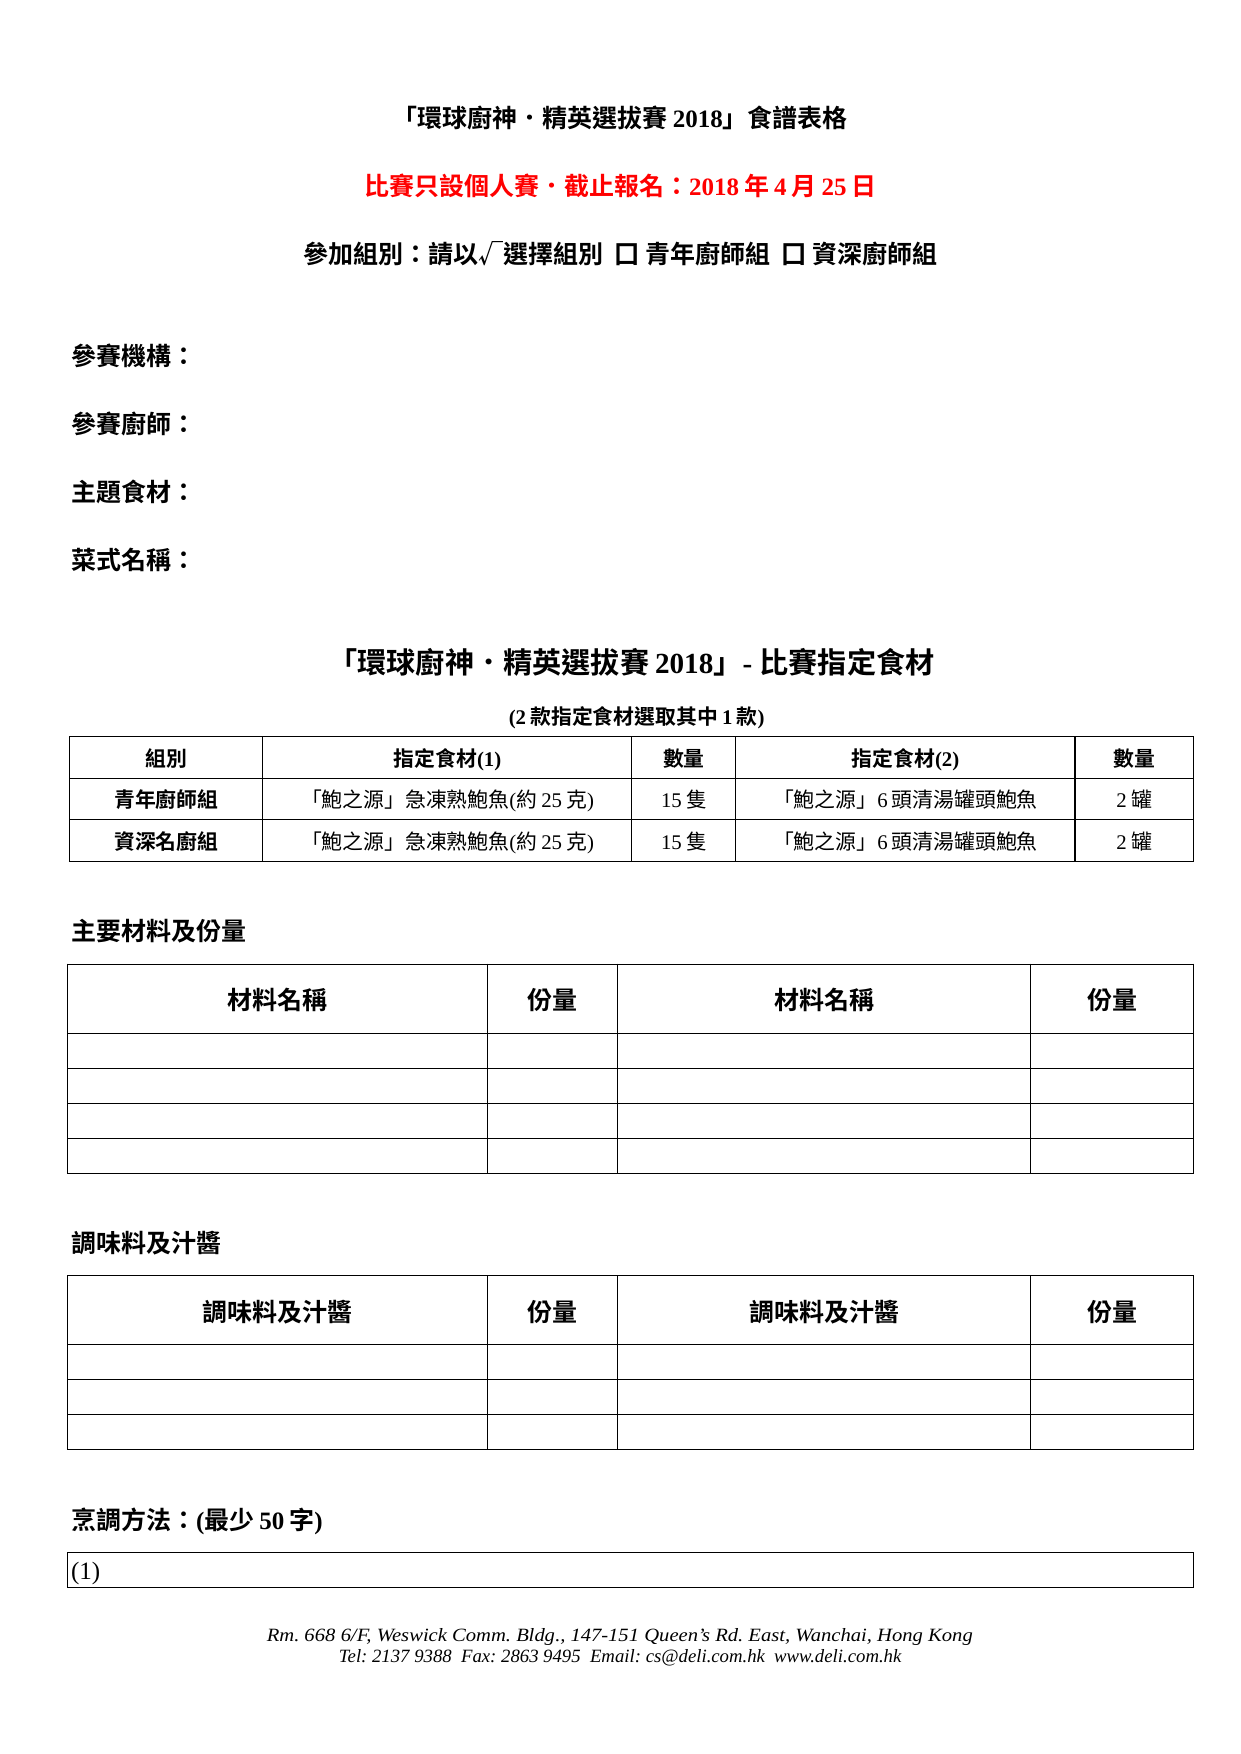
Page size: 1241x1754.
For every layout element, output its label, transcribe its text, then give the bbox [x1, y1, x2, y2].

table_cell 指定食材(2) [736, 737, 1074, 777]
table_header 「環球廚神．精英選拔賽2018」- 比賽指定食材 [69, 626, 1193, 694]
table_cell [488, 1345, 617, 1379]
table_cell (1) [68, 1553, 1043, 1587]
table_cell 15隻 [632, 779, 735, 819]
table_cell [488, 1069, 617, 1102]
table_cell 15隻 [632, 820, 735, 861]
table_header 份量 [488, 1276, 617, 1344]
text 主題食材： [71, 457, 1169, 524]
table_cell [488, 1139, 617, 1172]
table_cell 烹調方法：(最少50字) [68, 1450, 1193, 1552]
table_cell 「鮑之源」急凍熟鮑魚(約25克) [263, 820, 631, 861]
table_cell 青年廚師組 [70, 779, 262, 819]
table_cell 「鮑之源」6頭清湯罐頭鮑魚 [736, 779, 1074, 819]
table_cell 組別 [70, 737, 262, 777]
table_cell [618, 1034, 1030, 1067]
text 參賽機構： [71, 321, 1169, 389]
table_cell [618, 1069, 1030, 1102]
table_cell [68, 1034, 487, 1067]
table_cell 份量 [1031, 965, 1193, 1032]
table_cell [488, 1104, 617, 1137]
table_cell 份量 [488, 965, 617, 1032]
table_cell [1031, 1034, 1193, 1067]
text 比賽只設個人賽．截止報名：2018年4月25日 [71, 151, 1169, 219]
table_header 調味料及汁醬 [68, 1276, 487, 1344]
table_cell 材料名稱 [68, 965, 487, 1032]
table_cell 材料名稱 [618, 965, 1030, 1032]
table_cell [68, 1380, 487, 1414]
table_cell 資深名廚組 [70, 820, 262, 861]
text 調味料及汁醬 [71, 1207, 1169, 1275]
table_cell [1031, 1069, 1193, 1102]
table_cell 數量 [1076, 737, 1193, 777]
table_cell [68, 1069, 487, 1102]
table_cell 指定食材(1) [263, 737, 631, 777]
table_cell 數量 [632, 737, 735, 777]
table_cell [1031, 1104, 1193, 1137]
table_cell 2罐 [1076, 779, 1193, 819]
table_cell [68, 1415, 487, 1449]
table_cell [618, 1139, 1030, 1172]
table_cell 2罐 [1076, 820, 1193, 861]
table_cell [1031, 1345, 1193, 1379]
table_cell [1031, 1139, 1193, 1172]
table_cell [68, 1345, 487, 1379]
table_cell [488, 1415, 617, 1449]
table_header 份量 [1031, 1276, 1193, 1344]
table_header 調味料及汁醬 [618, 1276, 1030, 1344]
table_header 主要材料及份量 [68, 896, 617, 963]
table_cell 「鮑之源」6頭清湯罐頭鮑魚 [736, 820, 1074, 861]
text 菜式名稱： [71, 524, 1169, 592]
table_cell [1031, 1415, 1193, 1449]
table_cell [618, 1415, 1030, 1449]
table_cell [1044, 1553, 1193, 1587]
text 參加組別：請以√選擇組別 囗 青年廚師組 囗 資深廚師組 [71, 219, 1169, 287]
table_cell [618, 1345, 1030, 1379]
table_cell [68, 1139, 487, 1172]
text 參賽廚師： [71, 389, 1169, 457]
table_cell (2款指定食材選取其中1款) [69, 694, 1193, 736]
table_cell [618, 1104, 1030, 1137]
table_cell [1031, 1380, 1193, 1414]
text 「環球廚神．精英選拔賽2018」食譜表格 [71, 83, 1169, 151]
table_cell [488, 1380, 617, 1414]
table_cell [618, 1380, 1030, 1414]
table_cell 「鮑之源」急凍熟鮑魚(約25克) [263, 779, 631, 819]
table_cell [488, 1034, 617, 1067]
table_cell [68, 1104, 487, 1137]
